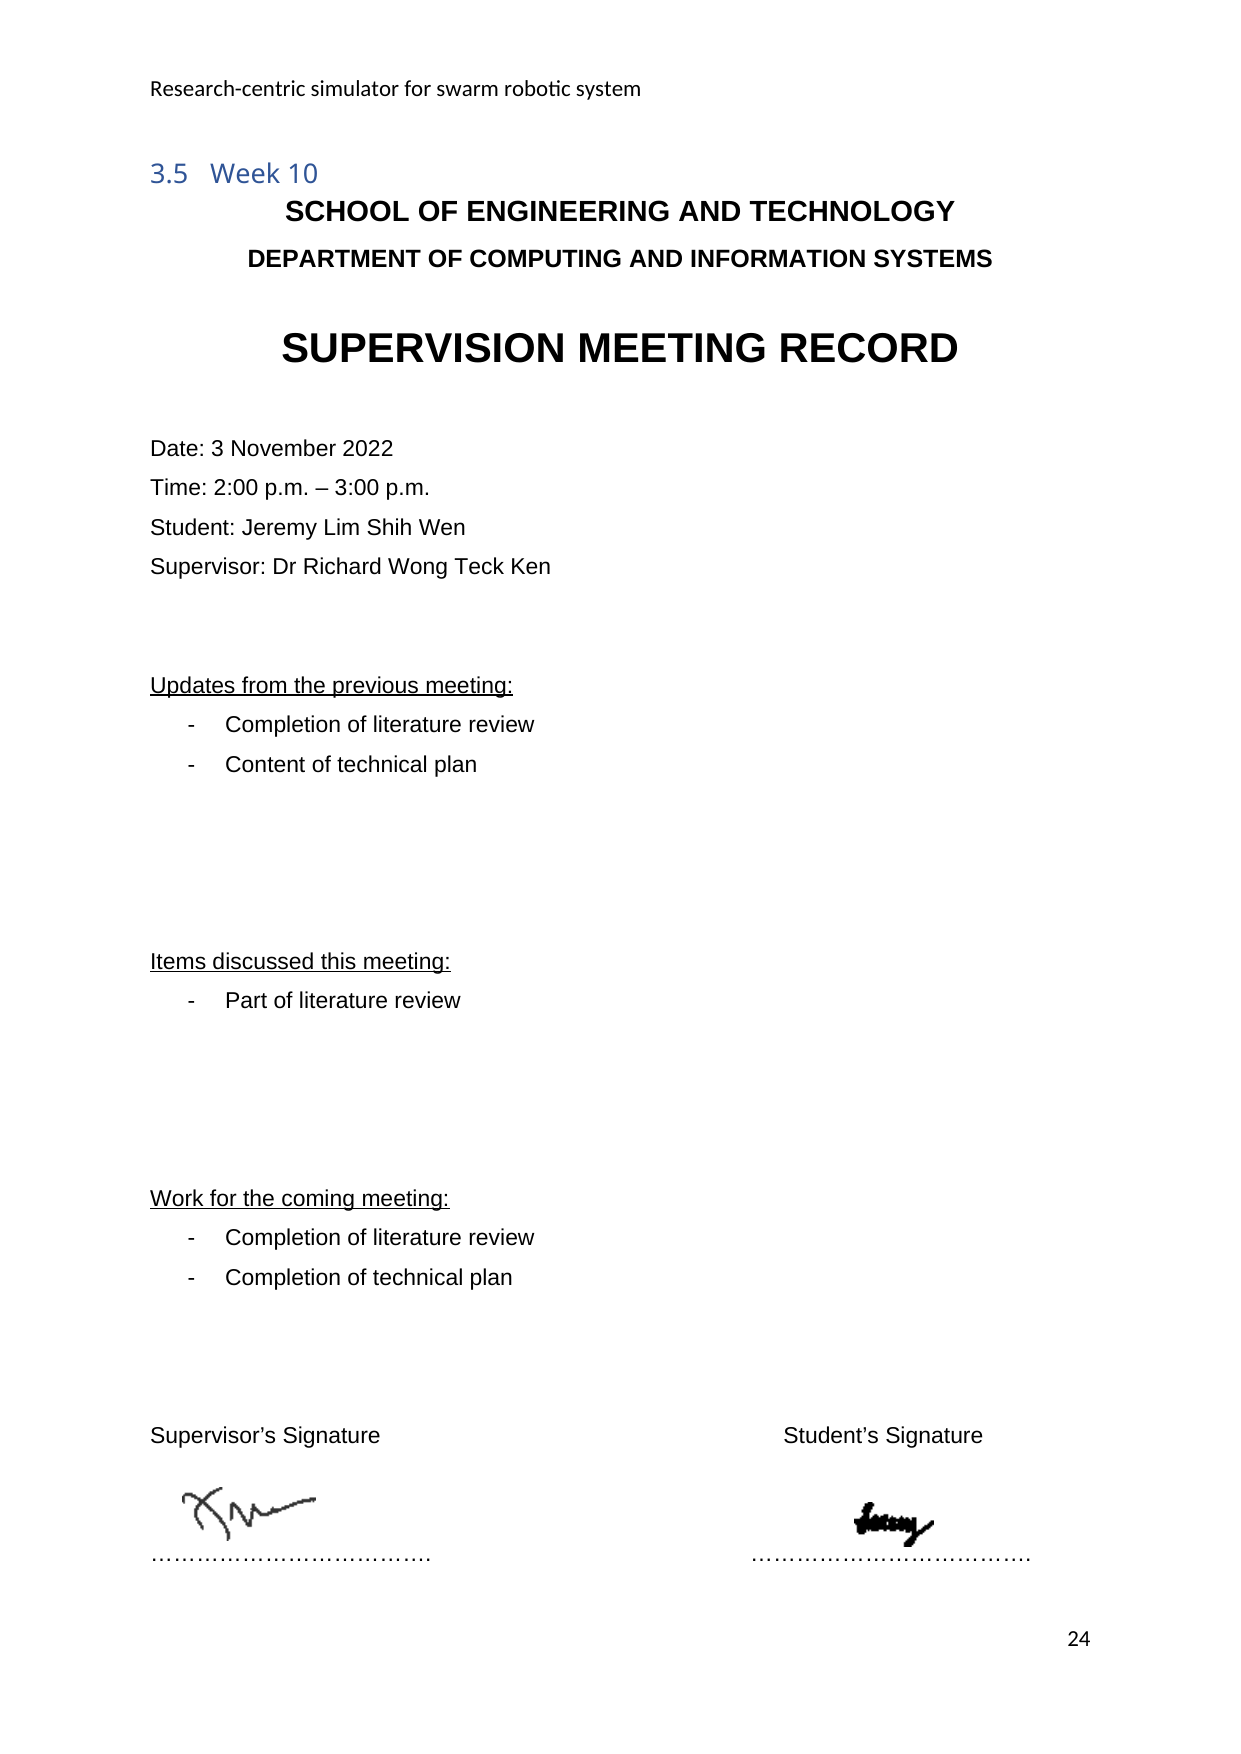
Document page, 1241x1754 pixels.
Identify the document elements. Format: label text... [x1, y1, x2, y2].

subtitle Week 10 [150, 154, 1090, 191]
text Items discussed this meeting: [150, 948, 1090, 974]
text Supervisor’s Signature Student’s Signature [150, 1422, 1090, 1448]
text SUPERVISION MEETING RECORD [150, 323, 1090, 371]
text Work for the coming meeting: [150, 1185, 1090, 1211]
list Completion of literature review [187, 711, 1090, 737]
text DEPARTMENT OF COMPUTING AND INFORMATION SYSTEMS [150, 244, 1090, 273]
list Part of literature review [187, 987, 1090, 1014]
list Content of technical plan [187, 751, 1090, 777]
text ………………………………. ………………………………. [150, 1540, 1090, 1566]
text Updates from the previous meeting: [150, 672, 1090, 698]
list Completion of literature review [187, 1224, 1090, 1251]
picture [854, 1502, 934, 1547]
picture [182, 1487, 316, 1541]
text Date: 3 November 2022 [150, 435, 1090, 461]
text Supervisor: Dr Richard Wong Teck Ken [150, 553, 1090, 579]
text Time: 2:00 p.m. – 3:00 p.m. [150, 474, 1090, 501]
text SCHOOL OF ENGINEERING AND TECHNOLOGY [150, 194, 1090, 227]
text Student: Jeremy Lim Shih Wen [150, 514, 1090, 540]
list Completion of technical plan [187, 1264, 1090, 1290]
